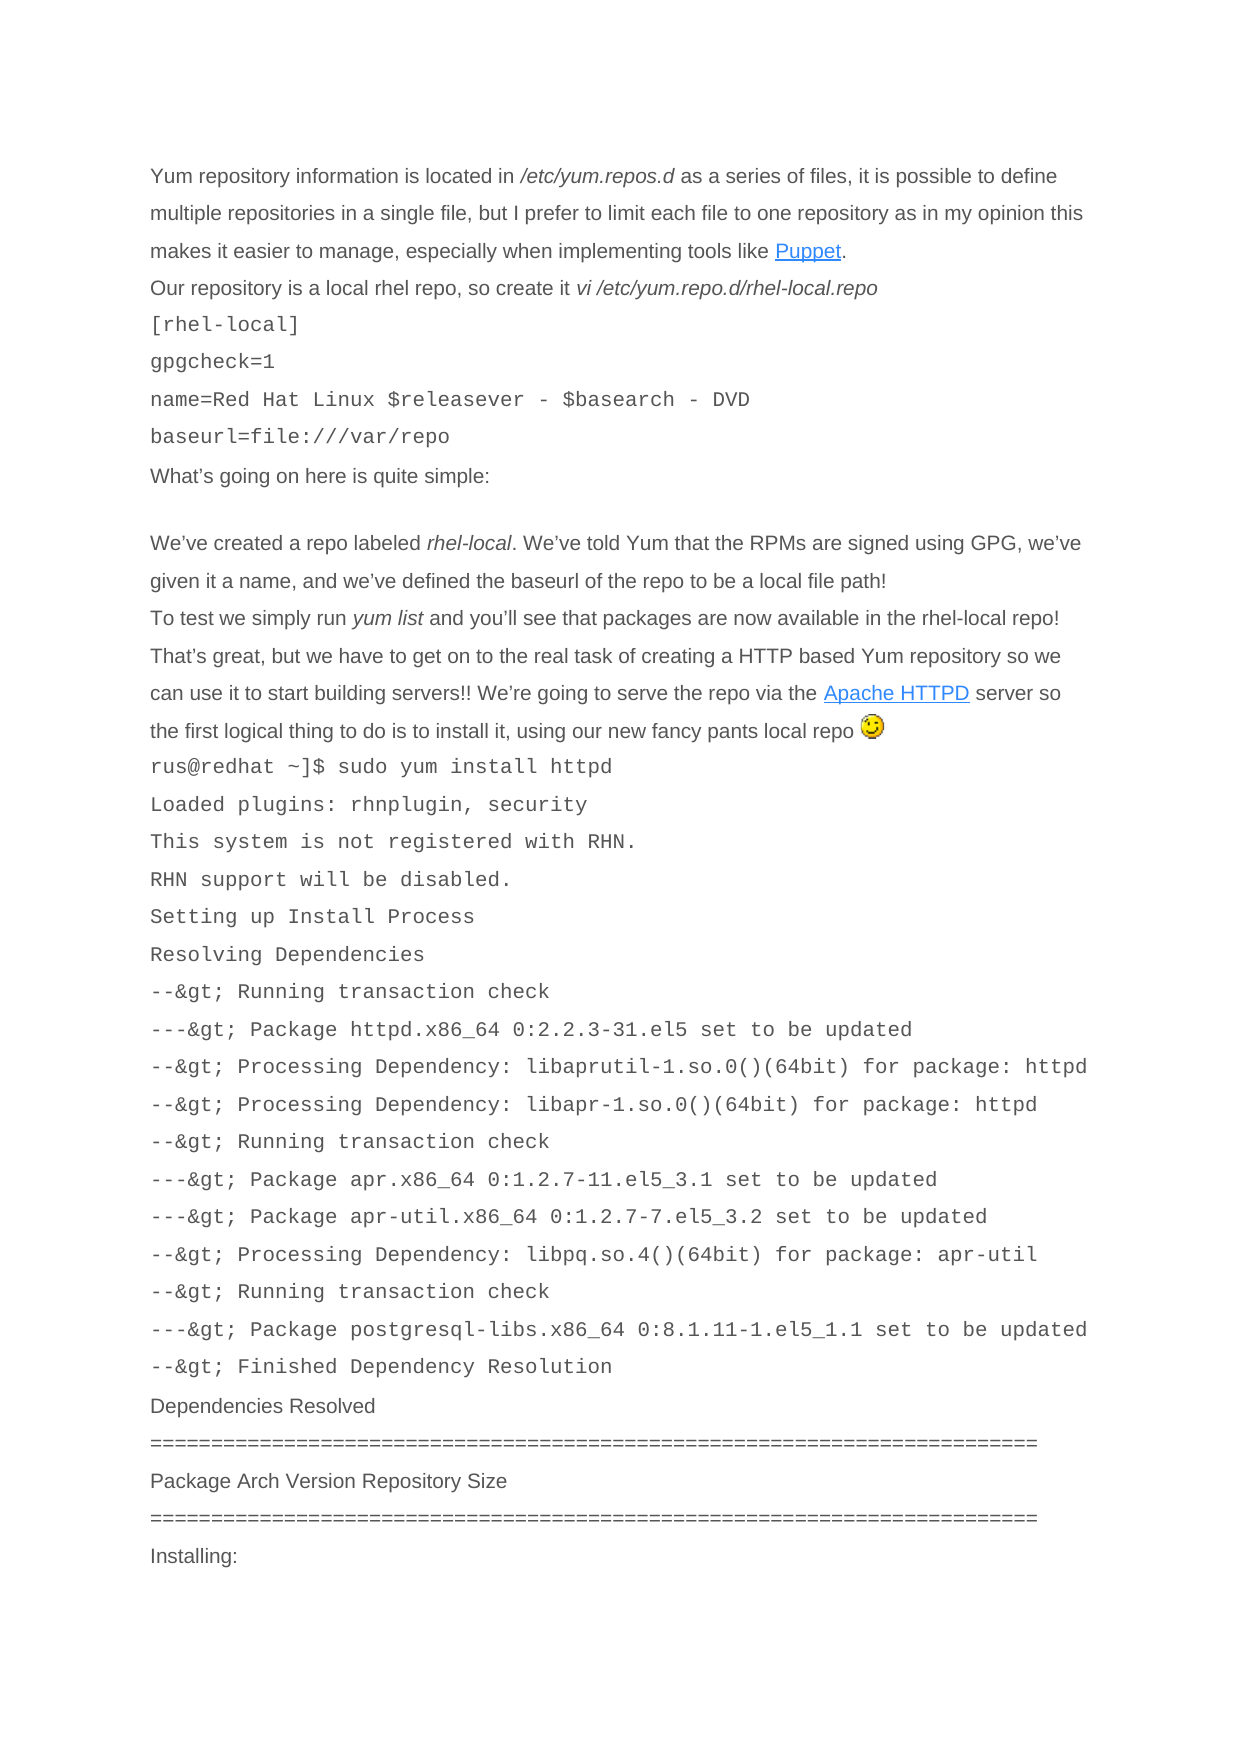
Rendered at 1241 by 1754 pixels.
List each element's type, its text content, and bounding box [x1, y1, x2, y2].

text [150, 742, 1090, 1567]
text Yum repository information is located in /etc/yum.repos.d as a series of files, it is possible to define multiple repositories in a single file, but I prefer to limit each file to one repository as in my opinion this makes it easier to manage, especially when implementing tools like Puppet. [150, 150, 1090, 262]
text We’ve created a repo labeled rhel-local. We’ve told Yum that the RPMs are signed using GPG, we’ve given it a name, and we’ve defined the baseurl of the repo to be a local file path! [150, 517, 1090, 592]
text To test we simply run yum list and you’ll see that packages are now available in the rhel-local repo! [150, 592, 1090, 630]
text That’s great, but we have to get on to the real task of creating a HTTP based Yum repository so we can use it to start building servers!! We’re going to serve the repo via the Apache HTTPD server so the first logical thing to do is to install it, using our new fancy pants local repo [150, 630, 1090, 742]
text What’s going on here is quite simple: [150, 450, 1090, 487]
picture [860, 714, 885, 739]
text Our repository is a local rhel repo, so create it vi /etc/yum.repo.d/rhel-local.repo [150, 262, 1090, 300]
text [rhel-local] gpgcheck=1 name=Red Hat Linux $releasever - $basearch - DVD baseurl=file:///var/repo [150, 300, 1090, 450]
